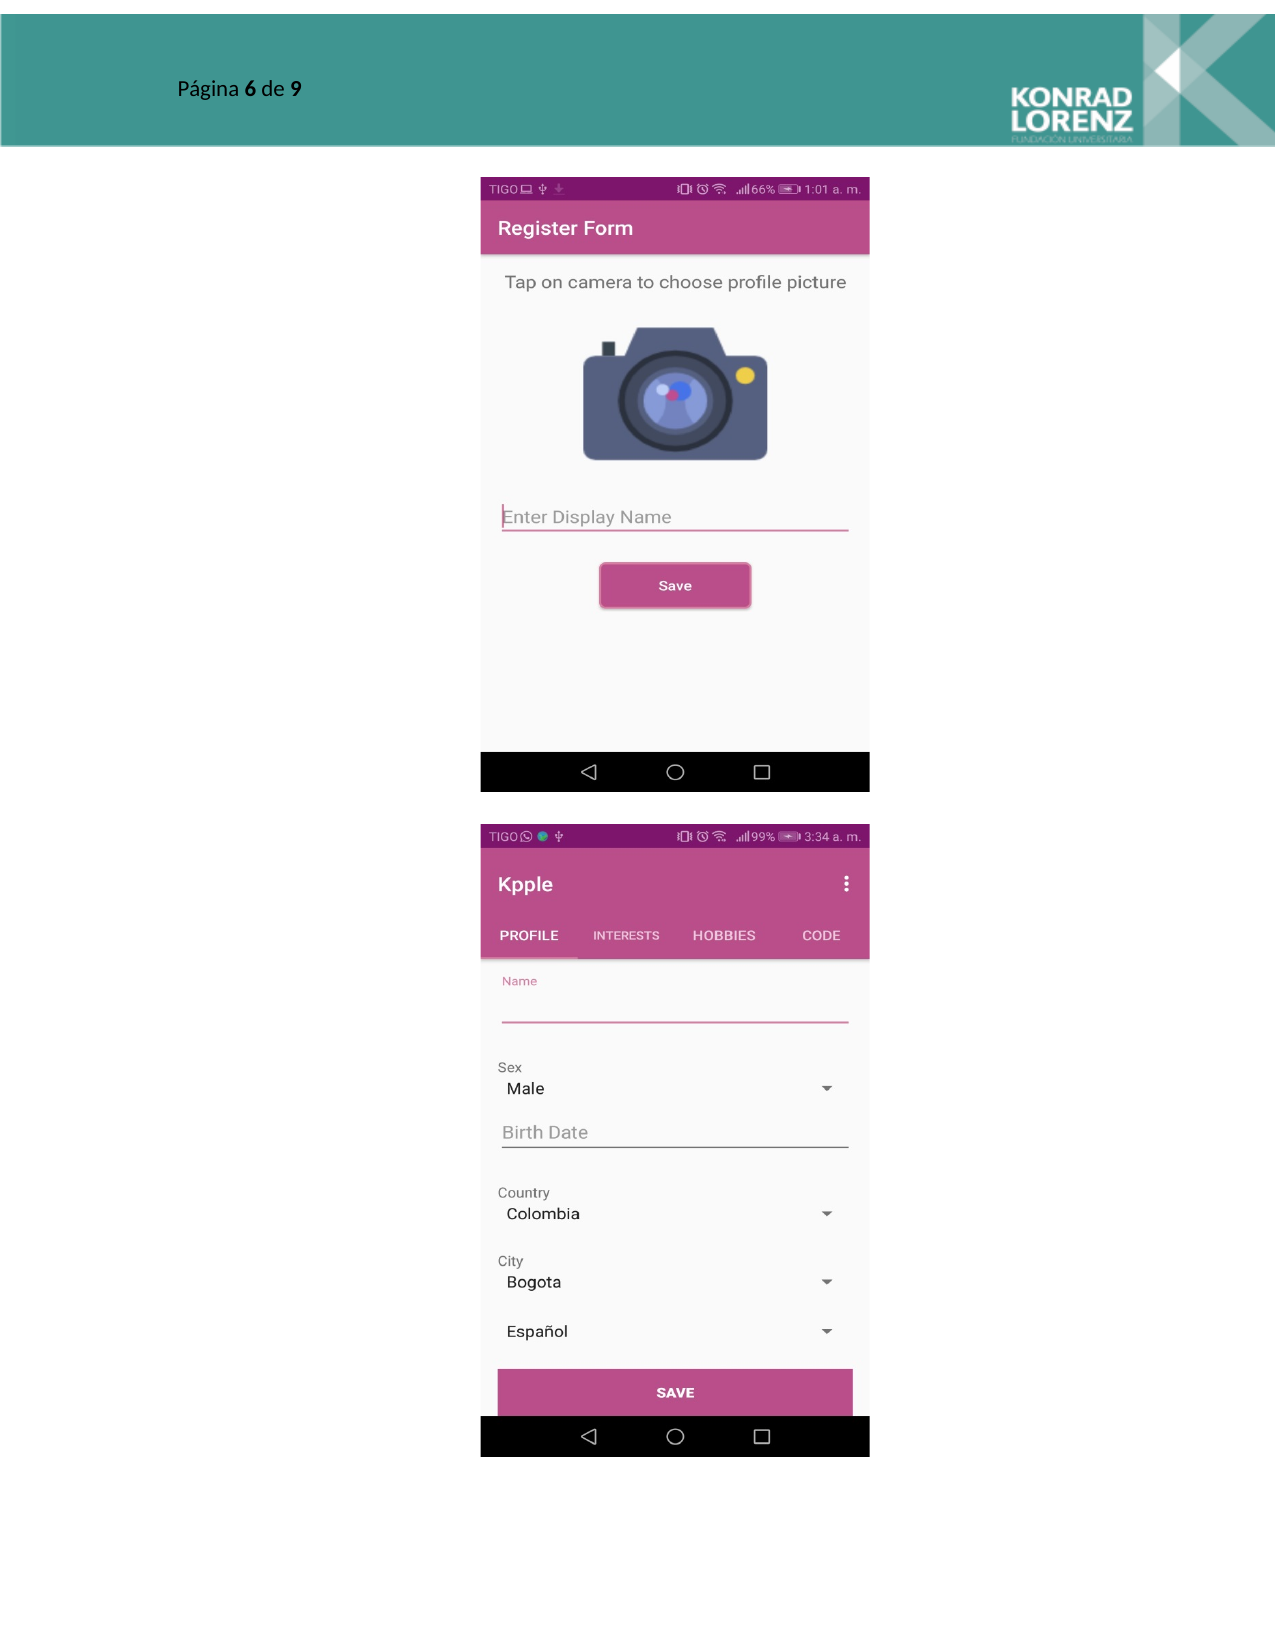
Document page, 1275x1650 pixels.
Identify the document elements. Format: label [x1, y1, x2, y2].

picture [0, 14, 1275, 147]
picture [480, 824, 870, 1457]
picture [480, 177, 870, 792]
